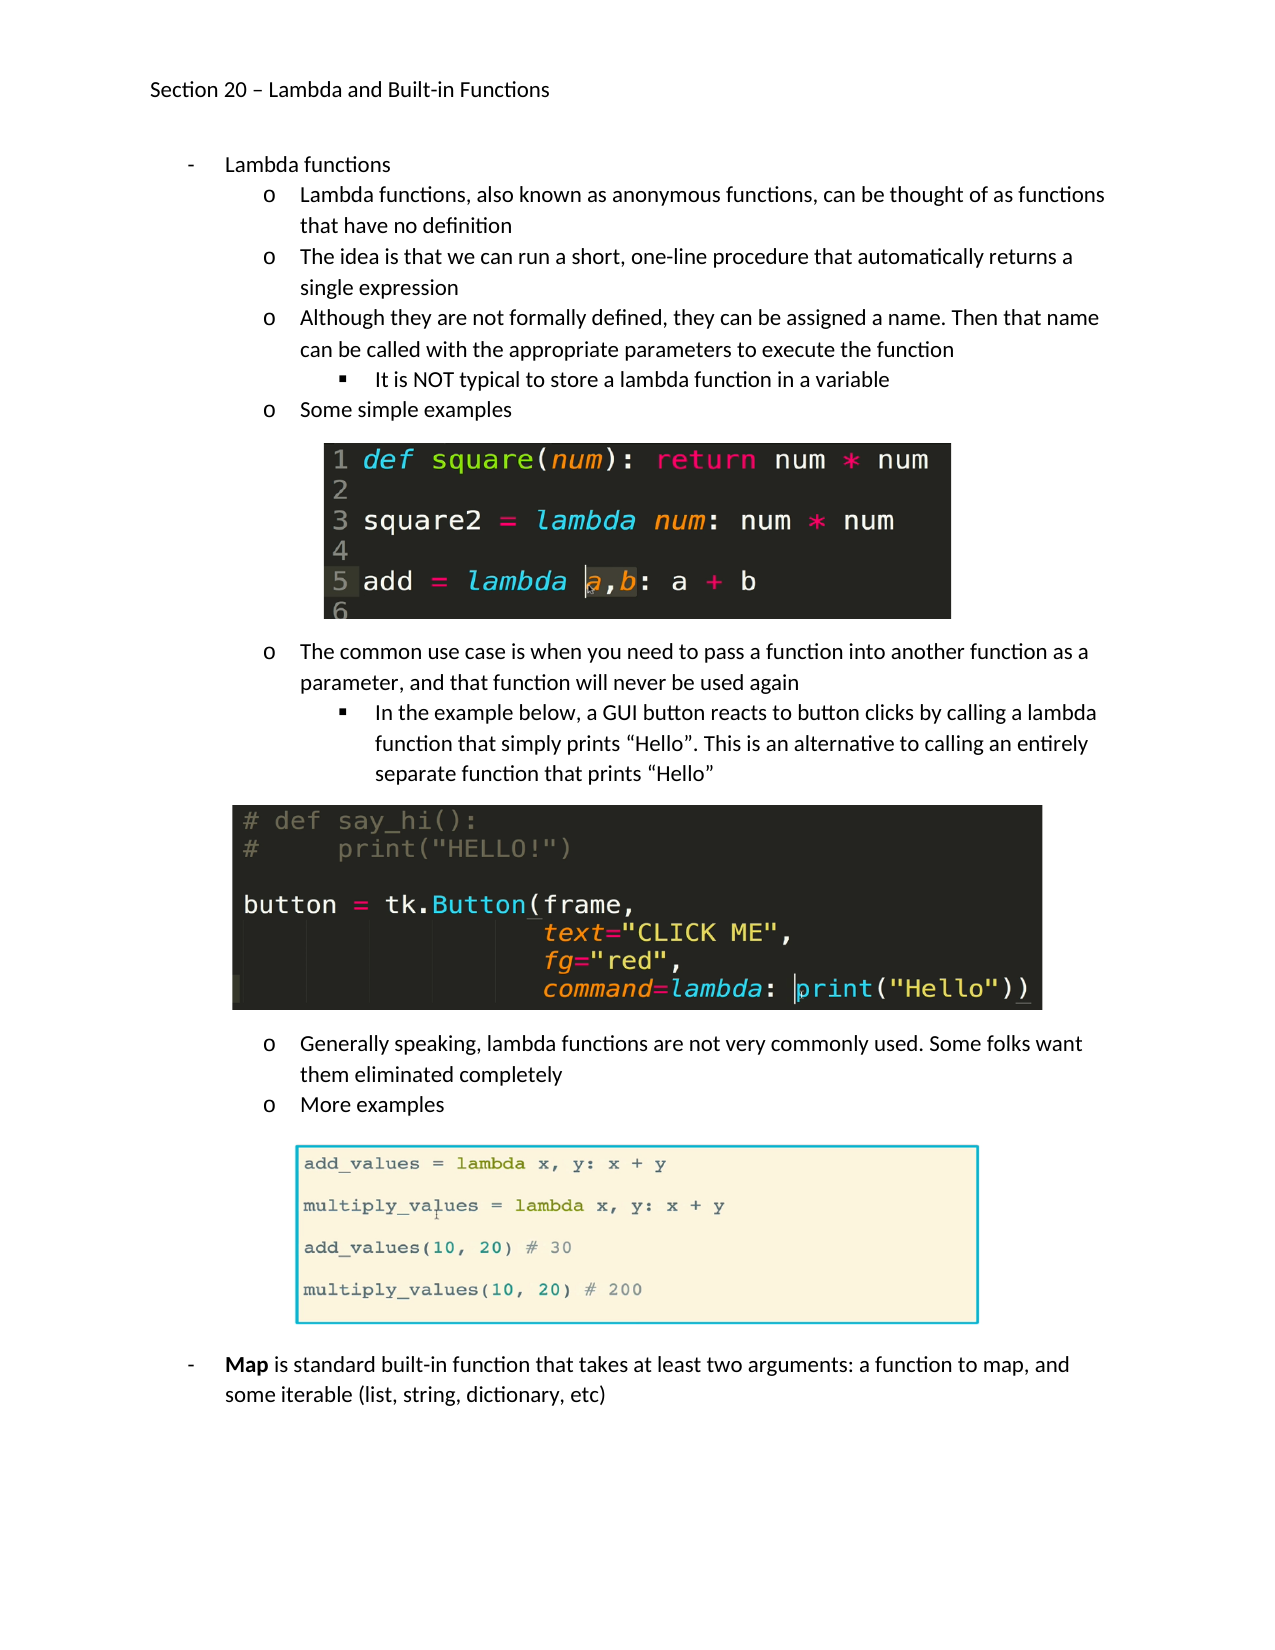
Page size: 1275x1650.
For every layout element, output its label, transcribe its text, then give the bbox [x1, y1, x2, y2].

list More examples [262, 1090, 1125, 1119]
picture [232, 805, 1043, 1010]
list The common use case is when you need to pass a function into another function as a parameter, and that function will never be used again [262, 637, 1125, 696]
list Although they are not formally defined, they can be assigned a name. Then that name can be called with the appropriate parameters to execute the function [262, 303, 1125, 363]
picture [323, 443, 952, 619]
list The idea is that we can run a short, one-line procedure that automatically returns a single expression [262, 242, 1125, 301]
list It is NOT typical to store a lambda function in a variable [337, 365, 1125, 393]
list Generally speaking, lambda functions are not very commonly used. Some folks want them eliminated completely [262, 1029, 1125, 1088]
list Lambda functions [187, 150, 1125, 178]
list In the example below, a GUI button reacts to button clicks by calling a lambda function that simply prints “Hello”. This is an alternative to calling an entirely separate function that prints “Hello” [337, 698, 1125, 787]
list Lambda functions, also known as anonymous functions, can be thought of as functions that have no definition [262, 180, 1125, 239]
list Map is standard built-in function that takes at least two arguments: a function to map, and some iterable (list, string, dictionary, etc) [187, 1350, 1125, 1409]
list Some simple examples [262, 395, 1125, 424]
picture [291, 1138, 984, 1332]
